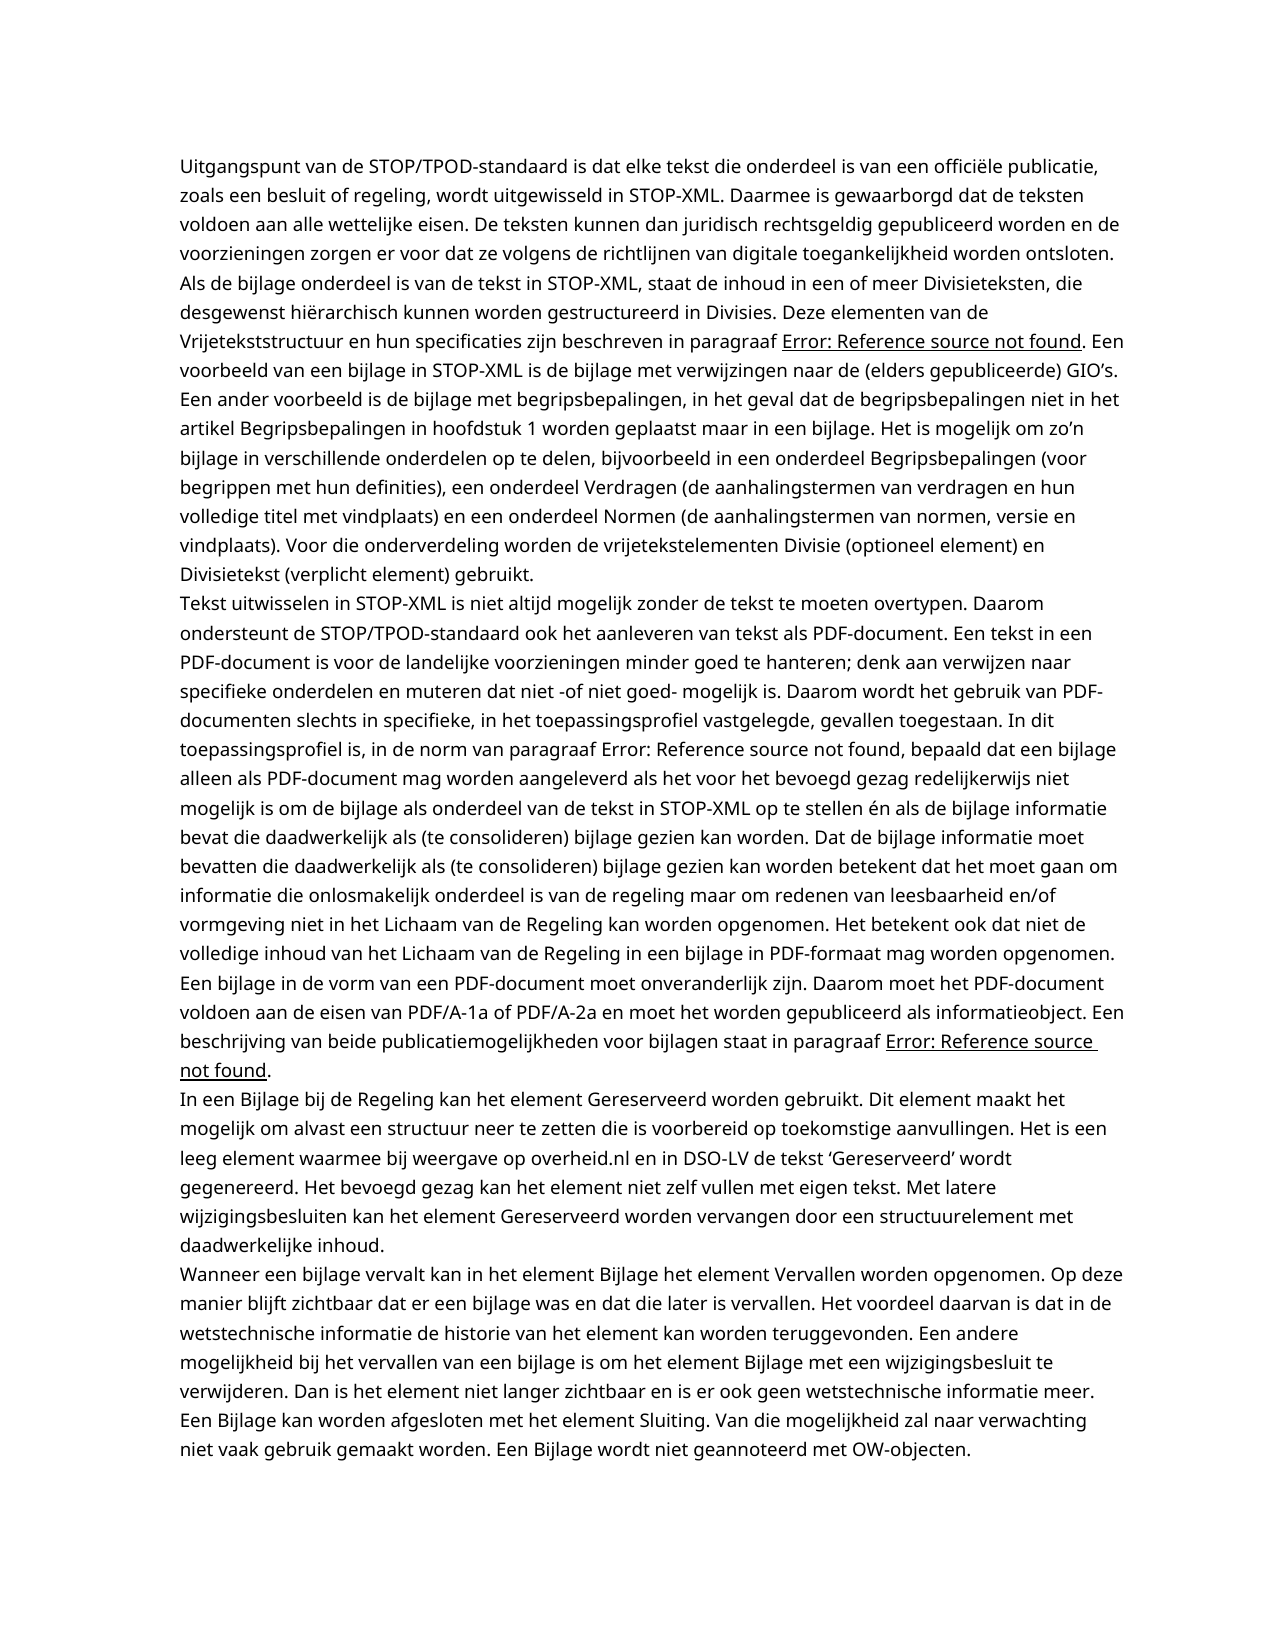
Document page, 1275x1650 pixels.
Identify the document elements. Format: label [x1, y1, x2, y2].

text [150, 150, 1125, 1462]
